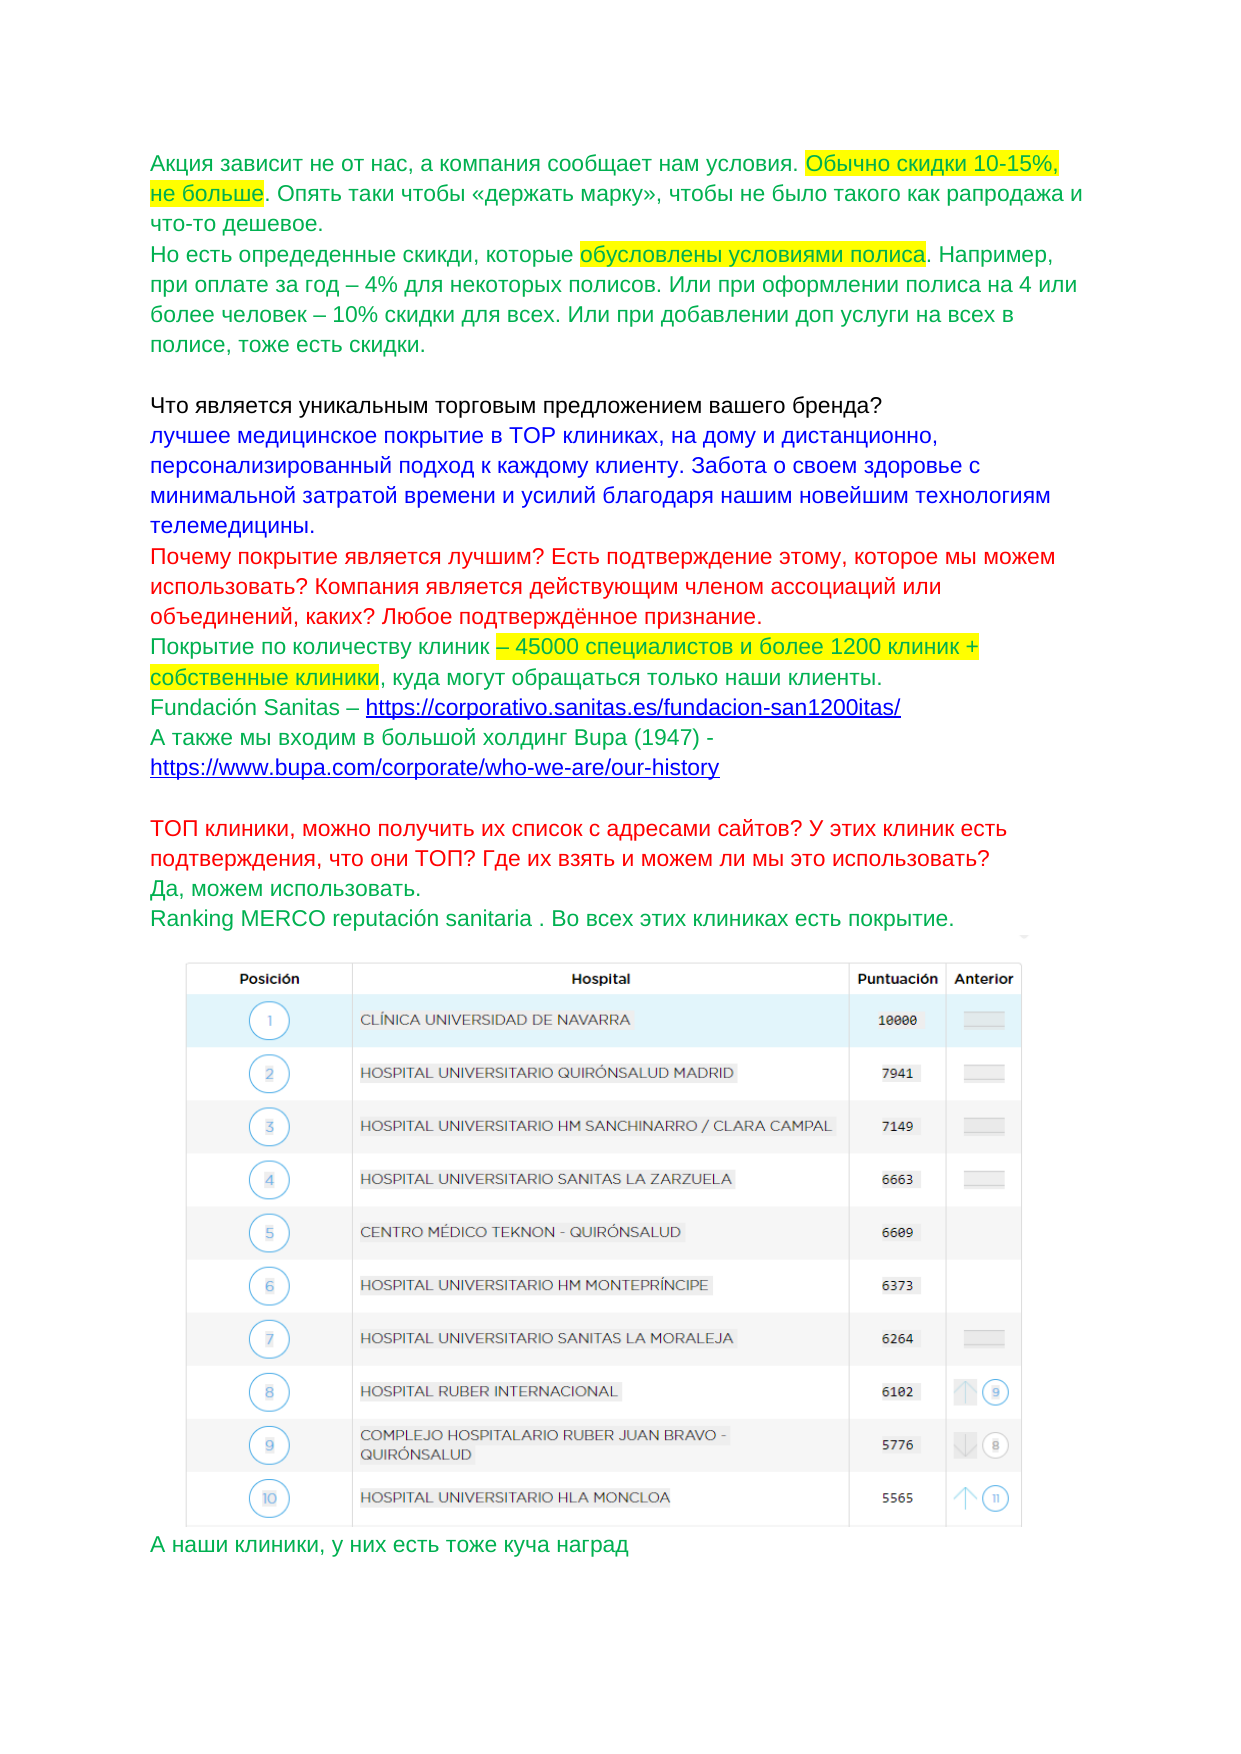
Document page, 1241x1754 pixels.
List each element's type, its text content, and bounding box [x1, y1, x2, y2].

text Что является уникальным торговым предложением вашего бренда? [150, 392, 1090, 418]
picture [150, 935, 1071, 1527]
text Fundación Sanitas – https://corporativo.sanitas.es/fundacion-san1200itas/ [150, 694, 1090, 720]
text ТОП клиники, можно получить их список с адресами сайтов? У этих клиник есть подтверждения, что они ТОП? Где их взять и можем ли мы это использовать? [150, 814, 1090, 871]
text А наши клиники, у них есть тоже куча наград [150, 1531, 1090, 1557]
text Да, можем использовать. [150, 875, 1090, 901]
text Покрытие по количеству клиник – 45000 специалистов и более 1200 клиник + собственные клиники, куда могут обращаться только наши клиенты. [150, 633, 1090, 690]
text Ranking MERCO reputación sanitaria . Во всех этих клиниках есть покрытие. [150, 905, 1090, 932]
text Акция зависит не от нас, а компания сообщает нам условия. Обычно скидки 10-15%, не больше. Опять таки чтобы «держать марку», чтобы не было такого как рапродажа и что-то дешевое. [150, 150, 1090, 237]
text лучшее медицинское покрытие в TOP клиниках, на дому и дистанционно, персонализированный подход к каждому клиенту. Забота о своем здоровье с минимальной затратой времени и усилий благодаря нашим новейшим технологиям телемедицины. [150, 422, 1090, 539]
text Но есть опредеденные скикди, которые обусловлены условиями полиса. Например, при оплате за год – 4% для некоторых полисов. Или при оформлении полиса на 4 или более человек – 10% скидки для всех. Или при добавлении доп услуги на всех в полисе, тоже есть скидки. [150, 241, 1090, 358]
text Почему покрытие является лучшим? Есть подтверждение этому, которое мы можем использовать? Компания является действующим членом ассоциаций или объединений, каких? Любое подтверждённое признание. [150, 543, 1090, 629]
text А также мы входим в большой холдинг Bupa (1947) - https://www.bupa.com/corporate/who-we-are/our-history [150, 724, 1090, 781]
